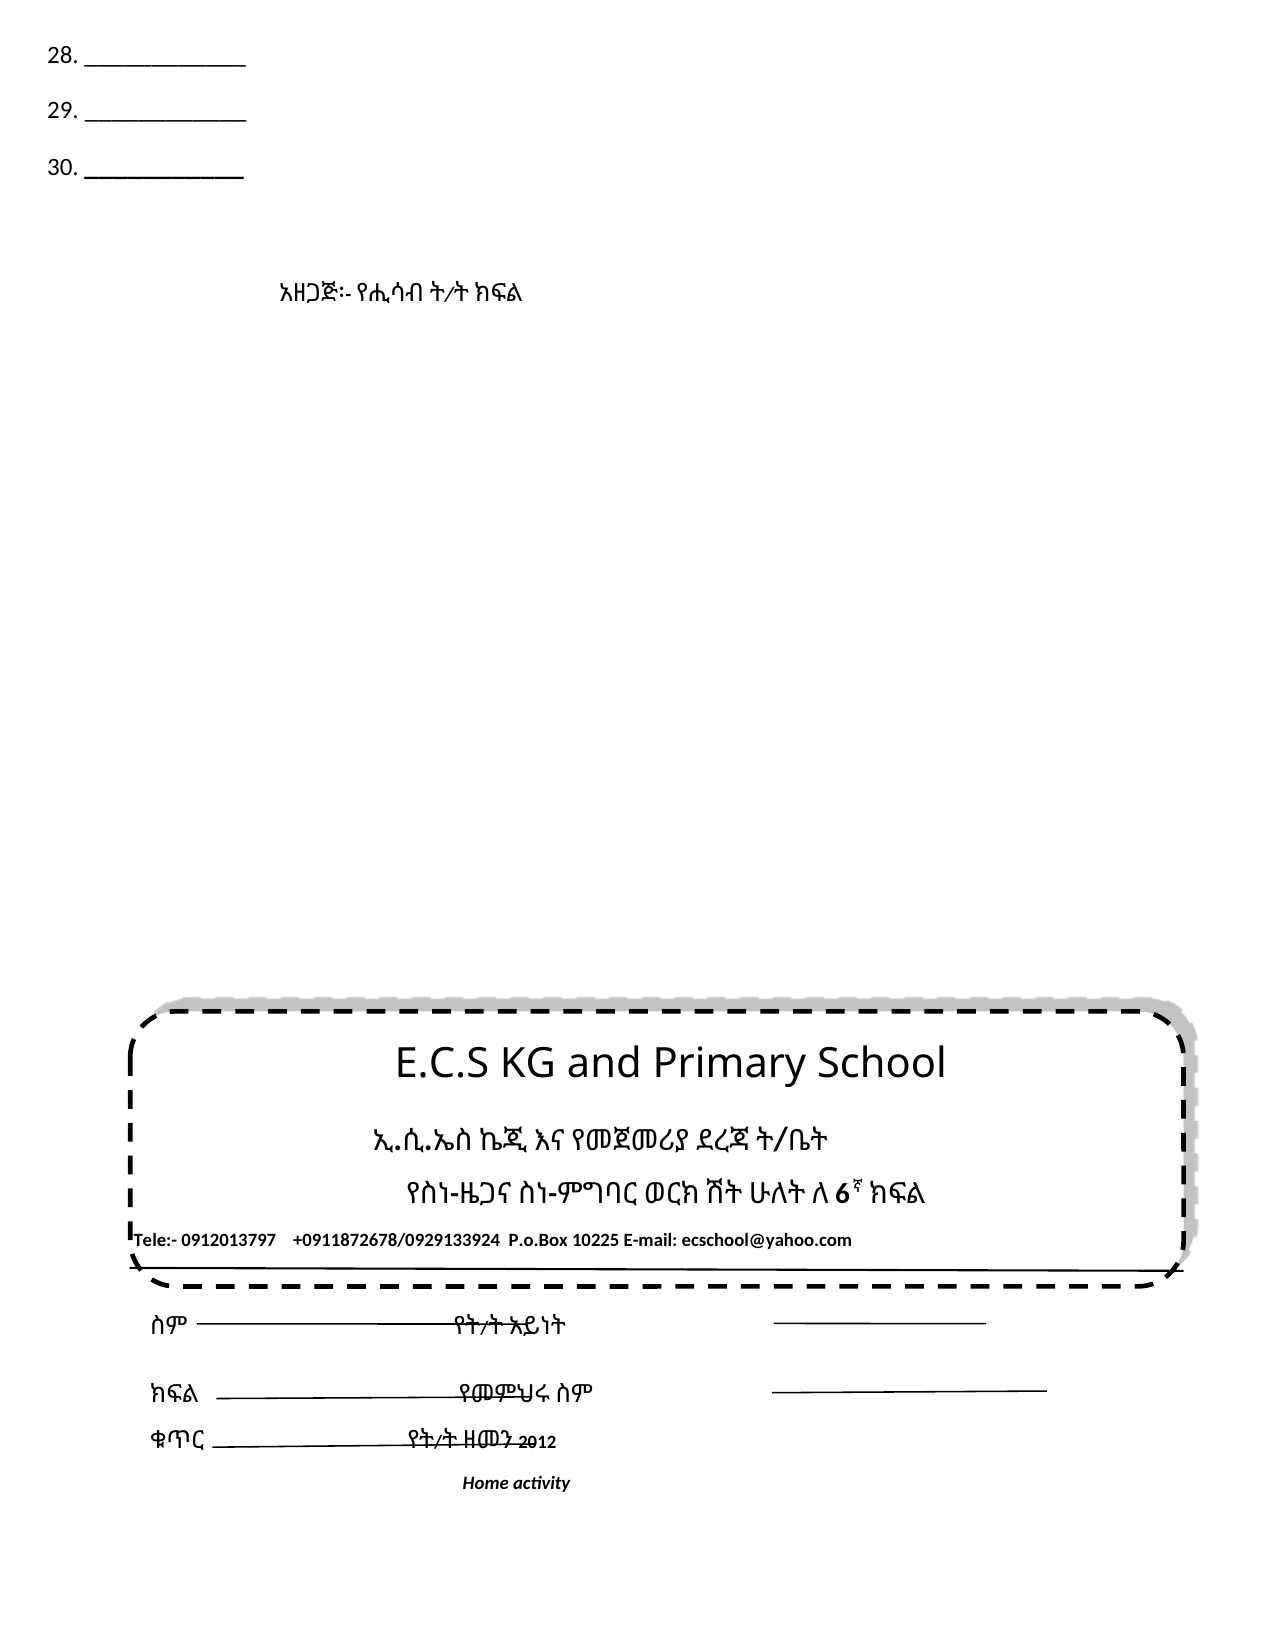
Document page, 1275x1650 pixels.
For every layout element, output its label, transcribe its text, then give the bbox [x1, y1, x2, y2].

text Home activity [150, 1471, 1125, 1494]
text ቁጥር የት/ት ዘመን 2012 [150, 1425, 1125, 1454]
text ኢ.ሲ.ኤስ ኬጂ እና የመጀመሪያ ደረጃ ት/ቤት [75, 999, 1125, 1159]
text 28. ____________ [47, 37, 1125, 71]
text Tele:- 0912013797 +0911872678/0929133924 P.o.Box 10225 E-mail: ecschool@yahoo.com [103, 1228, 1181, 1251]
text የስነ-ዜጋና ስነ-ምግባር ወርክ ሽት ሁለት ለ6ኛ ክፍል [150, 1176, 1181, 1211]
text አዘጋጅ፡- የሒሳብ ት/ት ክፍል [47, 278, 1125, 307]
text 30. ___________ [47, 147, 1125, 182]
text ክፍል የመምህሩ ስም [150, 1379, 1125, 1409]
text 29. ____________ [47, 92, 1125, 125]
text ስም የት/ት አይነት [150, 1311, 1125, 1363]
